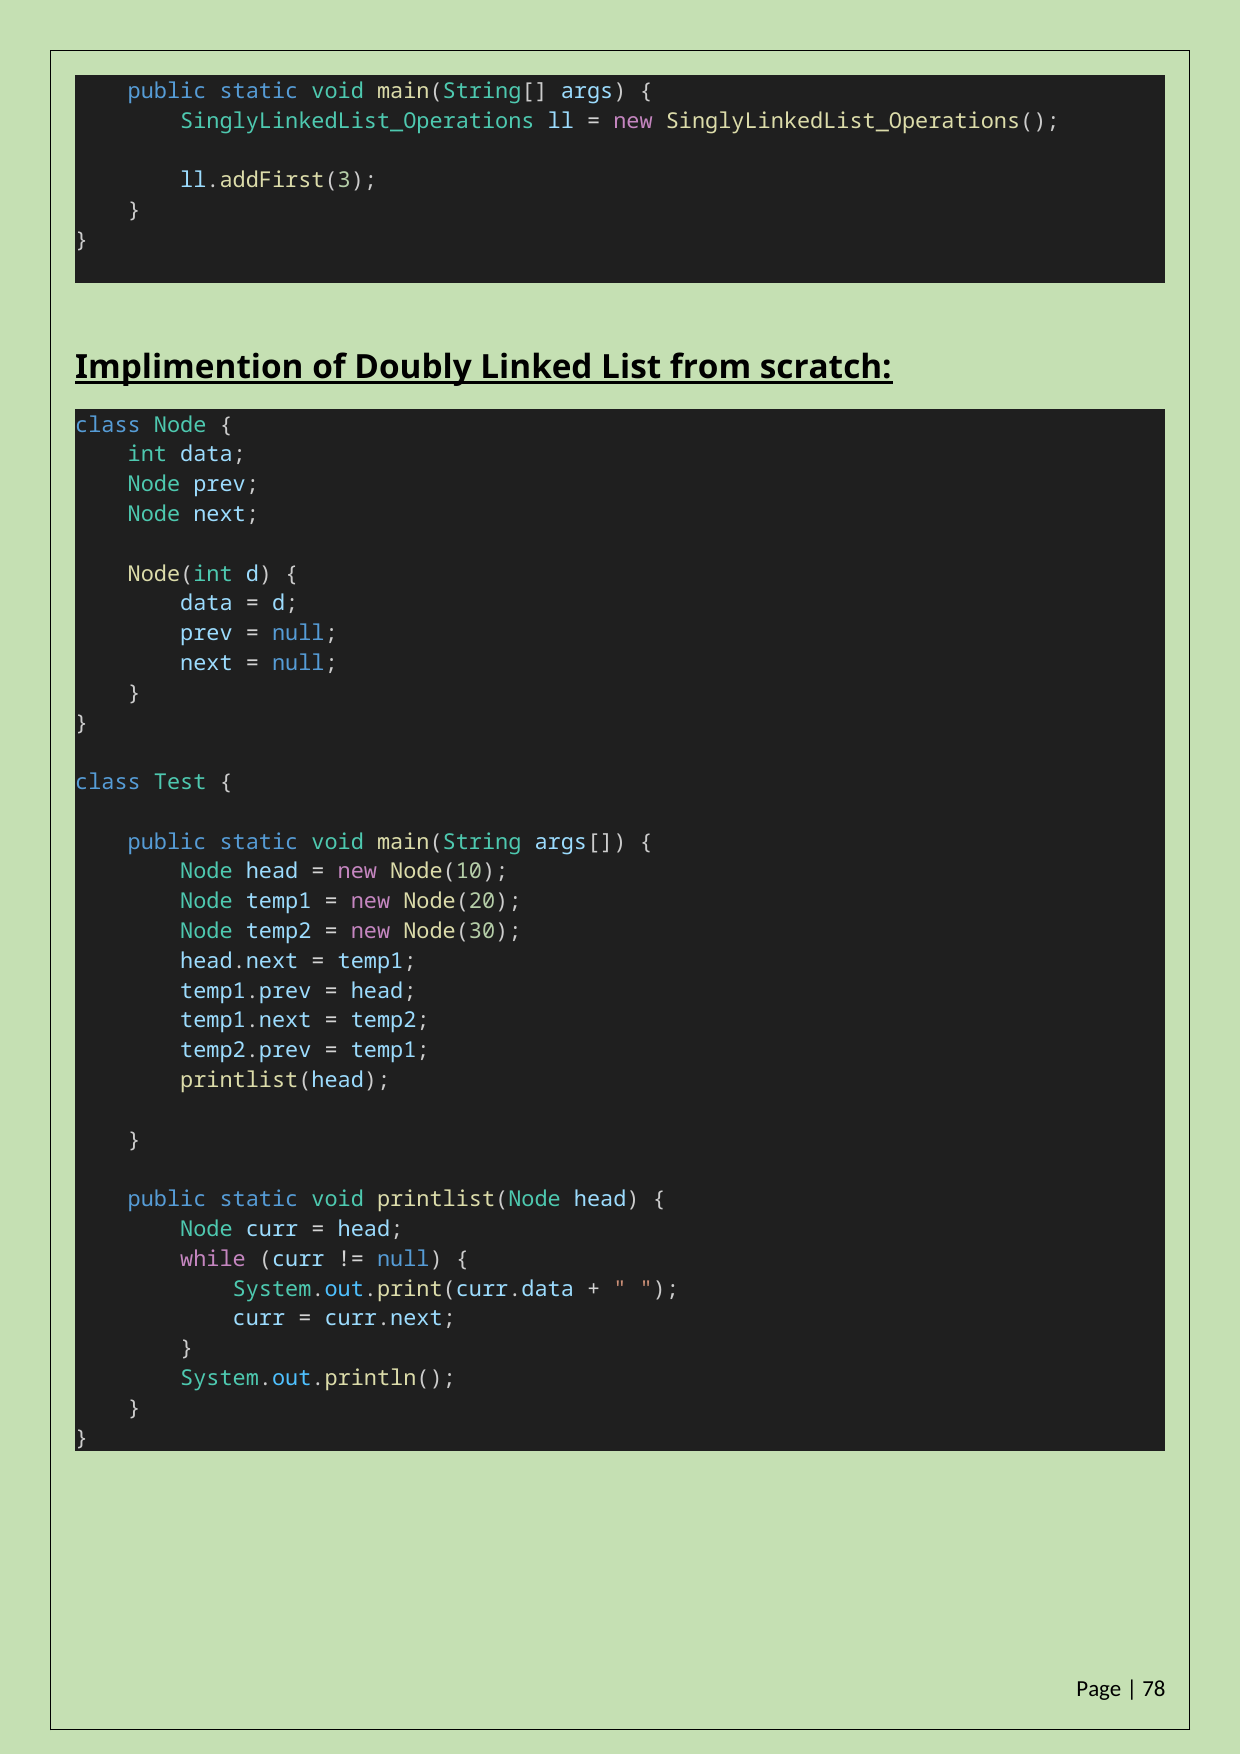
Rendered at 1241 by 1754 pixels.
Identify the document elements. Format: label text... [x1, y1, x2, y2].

text Node next; [75, 498, 1165, 528]
text } [75, 1332, 1165, 1362]
text public static void printlist(Node head) { [75, 1183, 1165, 1213]
text temp2.prev = temp1; [75, 1034, 1165, 1064]
text Node prev; [75, 468, 1165, 498]
text } [75, 1392, 1165, 1422]
text Implimention of Doubly Linked List from scratch: [75, 343, 1165, 388]
text next = null; [75, 647, 1165, 677]
text temp1.next = temp2; [75, 1004, 1165, 1034]
text } [75, 677, 1165, 707]
text System.out.println(); [75, 1362, 1165, 1392]
text while (curr != null) { [75, 1243, 1165, 1273]
text Node temp1 = new Node(20); [75, 885, 1165, 915]
text } [75, 1124, 1165, 1153]
text class Test { [75, 766, 1165, 796]
text public static void main(String args[]) { [75, 826, 1165, 856]
text } [75, 1422, 1165, 1451]
text SinglyLinkedList_Operations ll = new SinglyLinkedList_Operations(); [75, 105, 1165, 134]
text int data; [75, 438, 1165, 468]
text Node curr = head; [75, 1213, 1165, 1243]
text prev = null; [75, 617, 1165, 647]
text head.next = temp1; [75, 945, 1165, 975]
text Node head = new Node(10); [75, 856, 1165, 885]
text Node(int d) { [75, 558, 1165, 587]
text temp1.prev = head; [75, 975, 1165, 1004]
text ll.addFirst(3); [75, 164, 1165, 194]
text Node temp2 = new Node(30); [75, 915, 1165, 945]
text System.out.print(curr.data + " "); [75, 1273, 1165, 1302]
text } [75, 224, 1165, 254]
text class Node { [75, 409, 1165, 438]
text printlist(head); [75, 1064, 1165, 1094]
text } [75, 194, 1165, 224]
text public static void main(String[] args) { [75, 75, 1165, 105]
text curr = curr.next; [75, 1302, 1165, 1332]
text data = d; [75, 587, 1165, 617]
text } [75, 707, 1165, 736]
